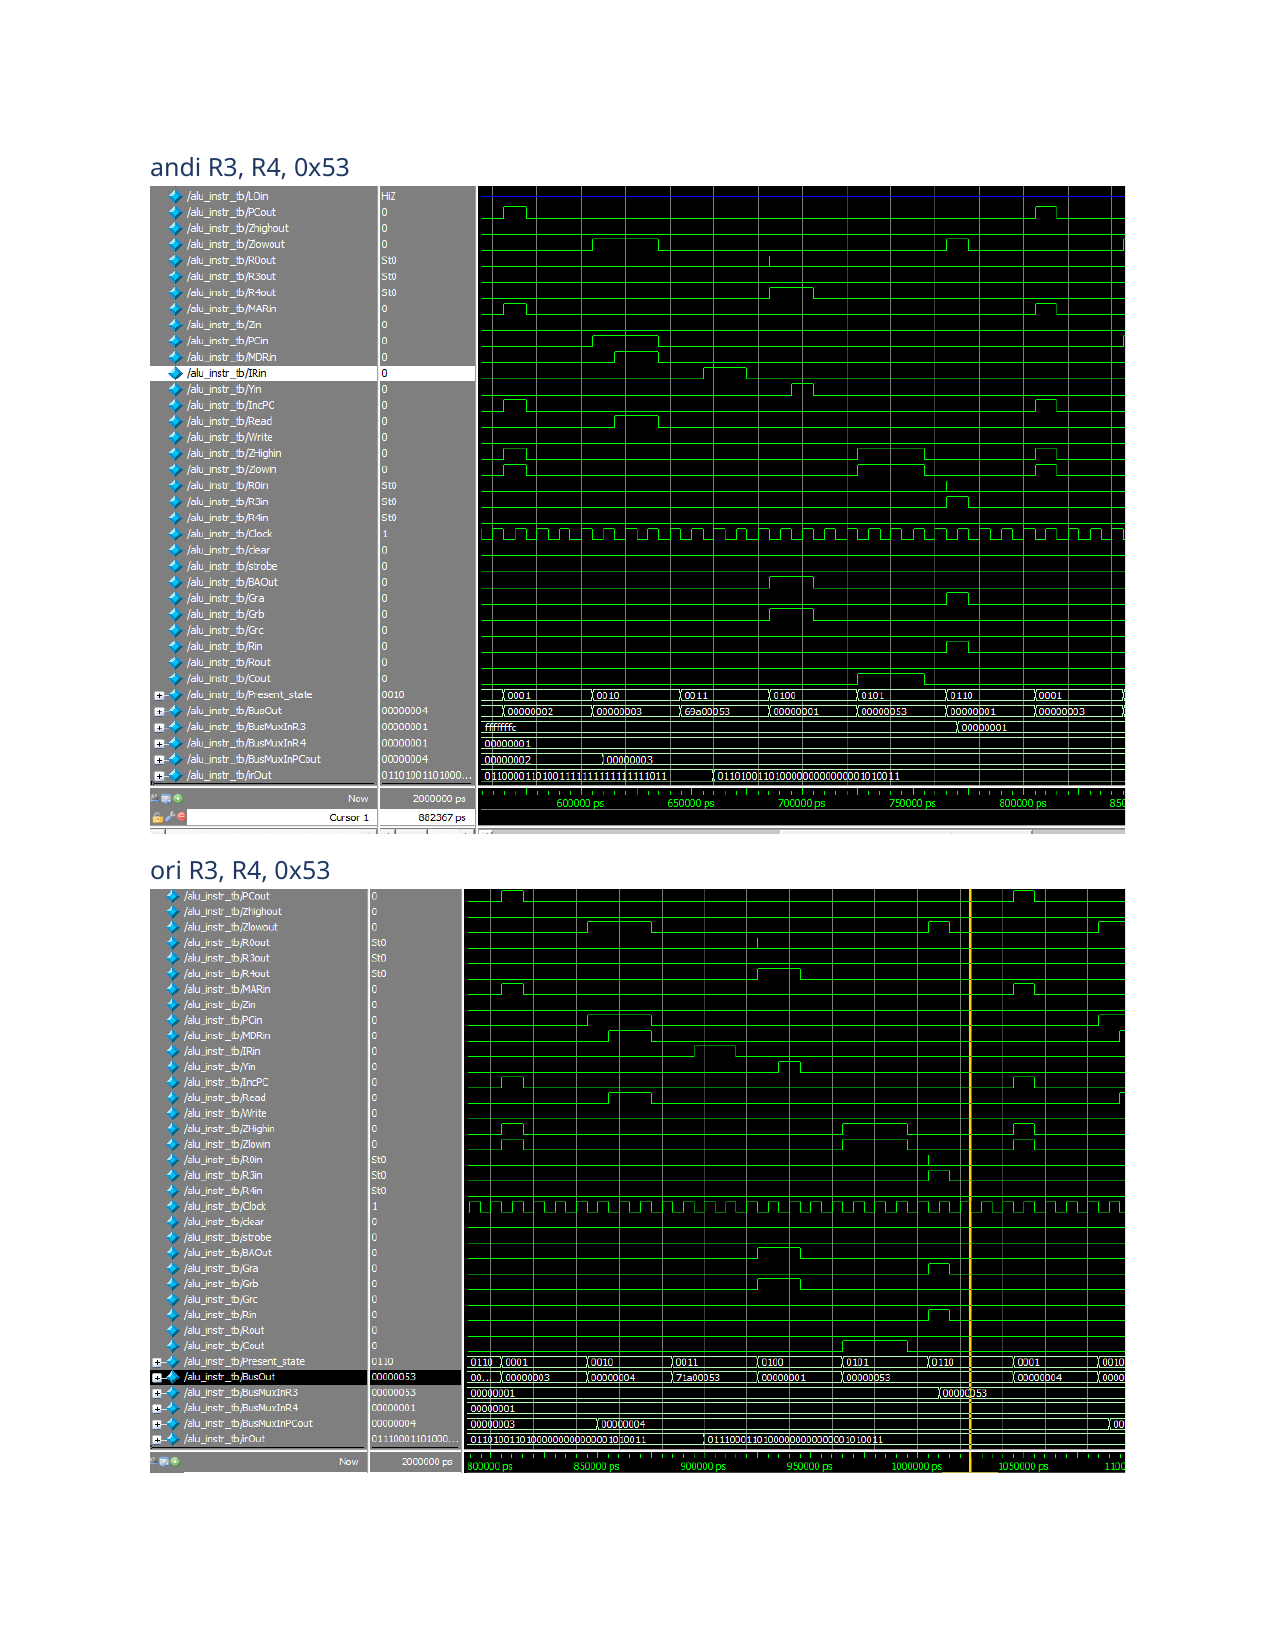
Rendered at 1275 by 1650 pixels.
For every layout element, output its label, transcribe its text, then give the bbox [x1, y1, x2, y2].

picture [150, 186, 1125, 834]
subtitle andi R3, R4, 0x53 [150, 150, 1125, 184]
subtitle ori R3, R4, 0x53 [150, 853, 1125, 887]
picture [150, 889, 1125, 1473]
